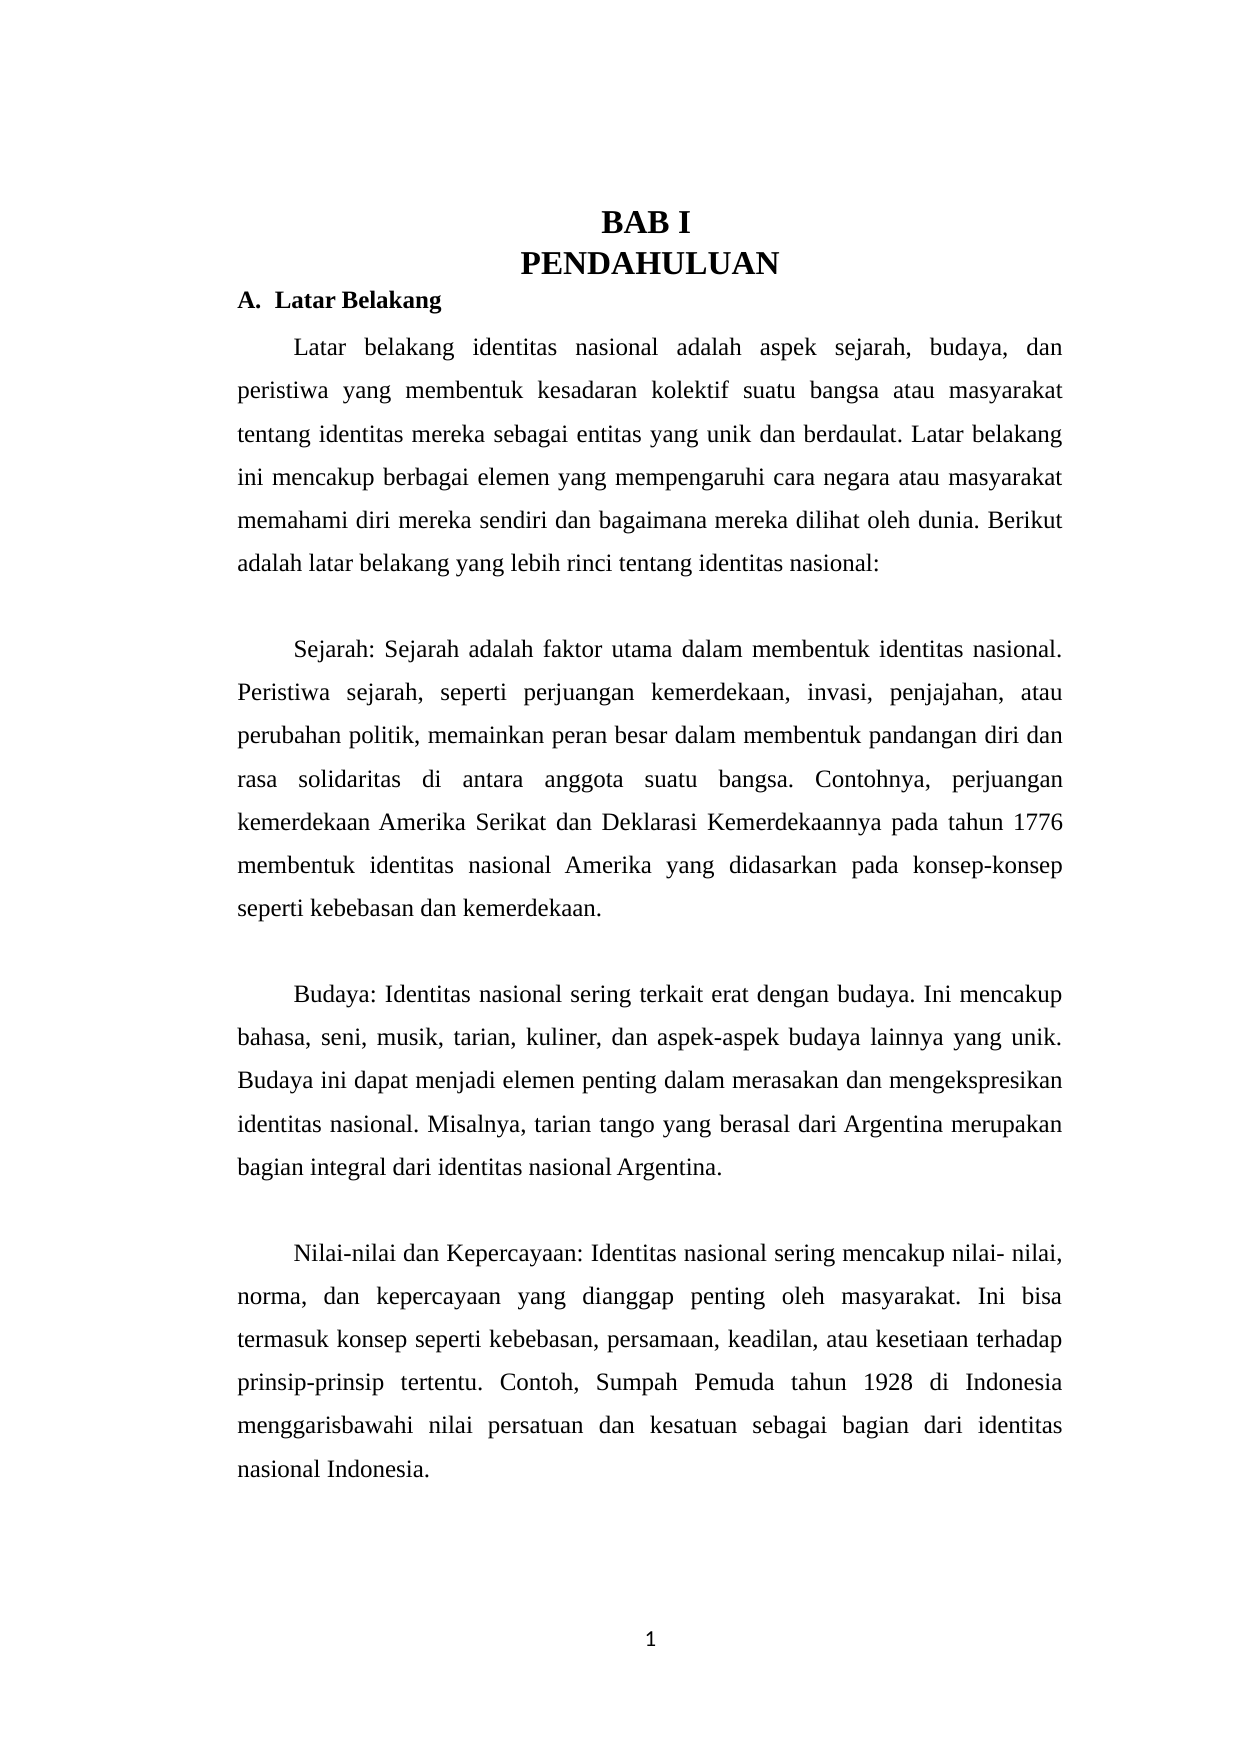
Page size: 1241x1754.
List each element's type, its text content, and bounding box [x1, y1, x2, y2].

list Nilai-nilai dan Kepercayaan: Identitas nasional sering mencakup nilai- nilai, norma, dan kepercayaan yang dianggap penting oleh masyarakat. Ini bisa termasuk konsep seperti kebebasan, persamaan, keadilan, atau kesetiaan terhadap prinsip-prinsip tertentu. Contoh, Sumpah Pemuda tahun 1928 di Indonesia menggarisbawahi nilai persatuan dan kesatuan sebagai bagian dari identitas nasional Indonesia. [237, 1238, 1063, 1482]
list Budaya: Identitas nasional sering terkait erat dengan budaya. Ini mencakup bahasa, seni, musik, tarian, kuliner, dan aspek-aspek budaya lainnya yang unik. Budaya ini dapat menjadi elemen penting dalam merasakan dan mengekspresikan identitas nasional. Misalnya, tarian tango yang berasal dari Argentina merupakan bagian integral dari identitas nasional Argentina. [237, 979, 1063, 1181]
subtitle Latar Belakang [237, 285, 1063, 313]
list Sejarah: Sejarah adalah faktor utama dalam membentuk identitas nasional. Peristiwa sejarah, seperti perjuangan kemerdekaan, invasi, penjajahan, atau perubahan politik, memainkan peran besar dalam membentuk pandangan diri dan rasa solidaritas di antara anggota suatu bangsa. Contohnya, perjuangan kemerdekaan Amerika Serikat dan Deklarasi Kemerdekaannya pada tahun 1776 membentuk identitas nasional Amerika yang didasarkan pada konsep-konsep seperti kebebasan dan kemerdekaan. [237, 634, 1063, 922]
subtitle BAB I PENDAHULUAN [237, 202, 1063, 282]
list Latar belakang identitas nasional adalah aspek sejarah, budaya, dan peristiwa yang membentuk kesadaran kolektif suatu bangsa atau masyarakat tentang identitas mereka sebagai entitas yang unik dan berdaulat. Latar belakang ini mencakup berbagai elemen yang mempengaruhi cara negara atau masyarakat memahami diri mereka sendiri dan bagaimana mereka dilihat oleh dunia. Berikut adalah latar belakang yang lebih rinci tentang identitas nasional: [237, 332, 1063, 577]
